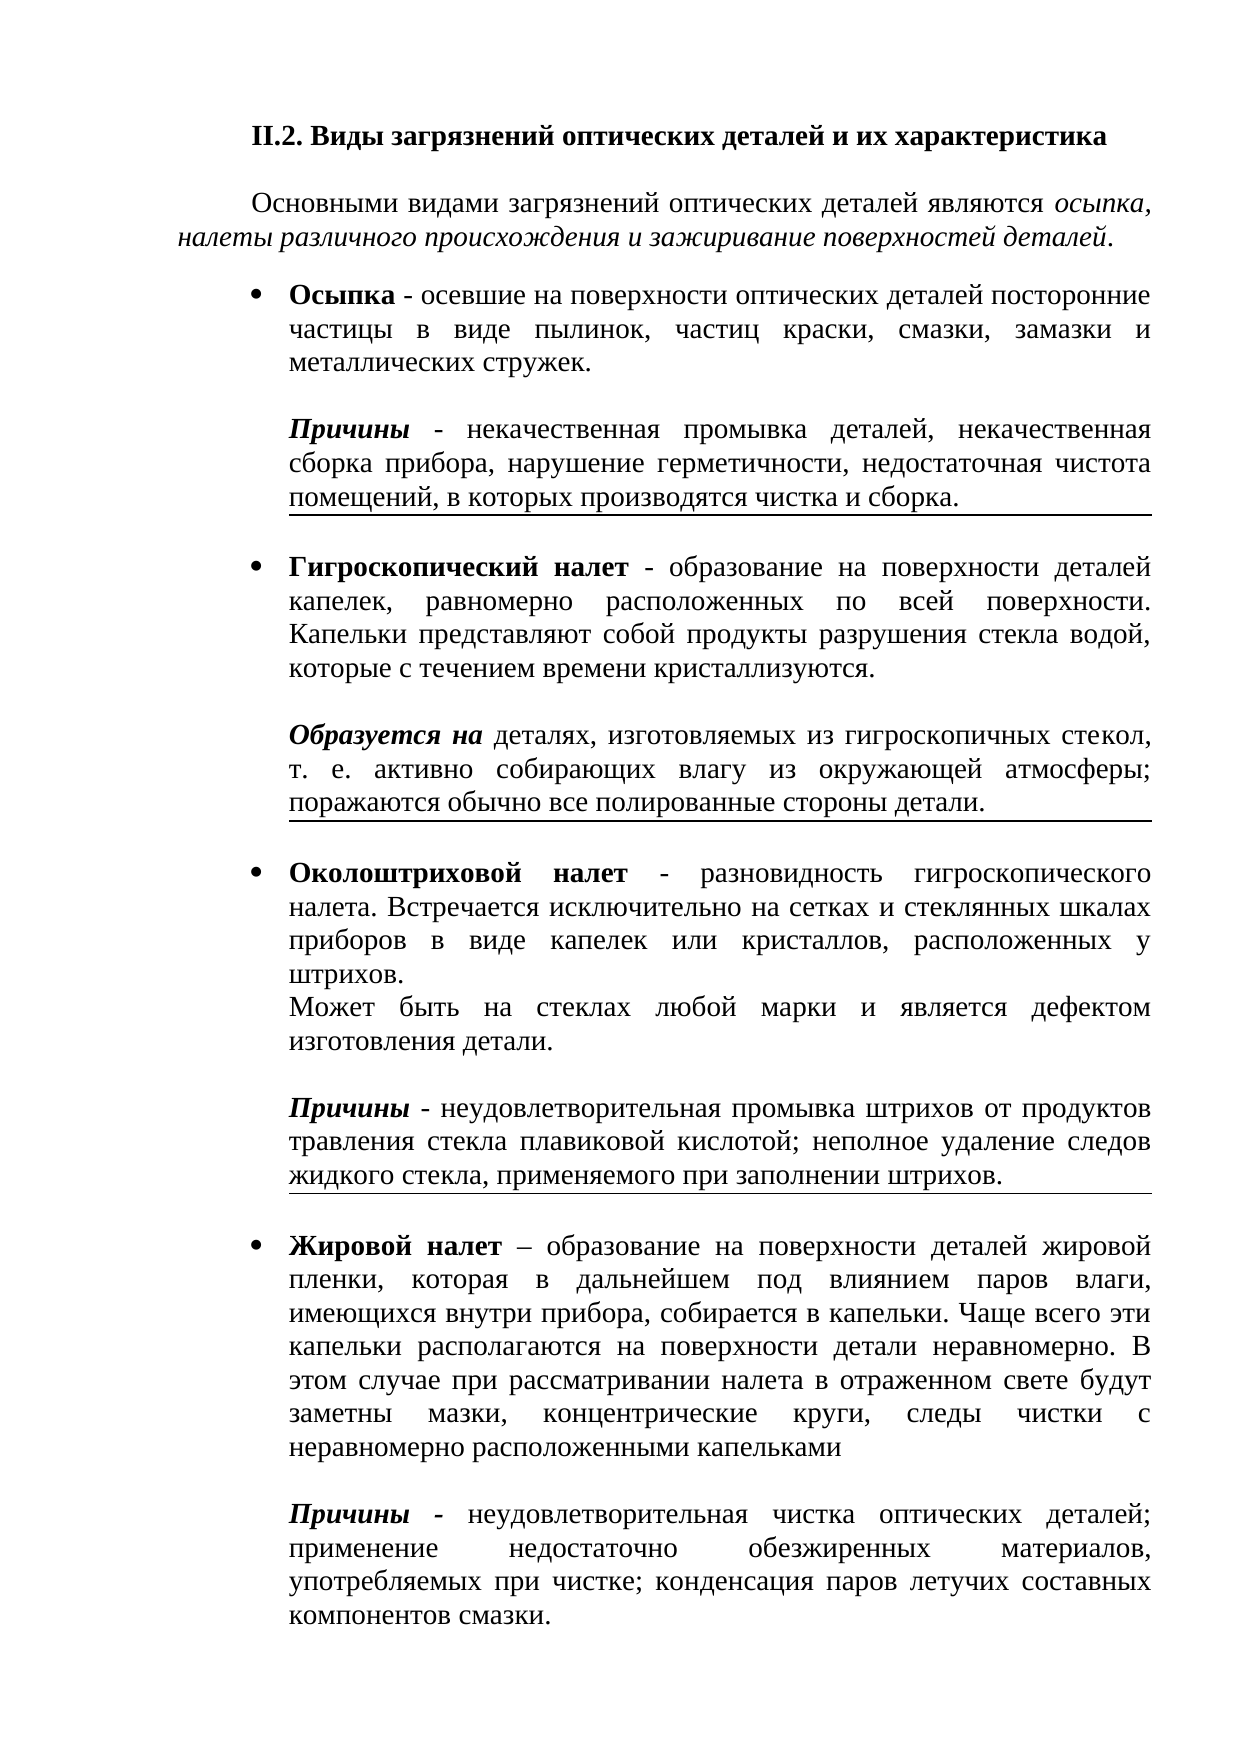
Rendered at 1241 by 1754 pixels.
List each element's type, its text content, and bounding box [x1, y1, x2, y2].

text II.2. Виды загрязнений оптических деталей и их характеристика [177, 118, 1152, 152]
list Жировой налет – образование на поверхности деталей жировой пленки, которая в дальнейшем под влиянием паров влаги, имеющихся внутри прибора, собирается в капельки. Чаще всего эти капельки располагаются на поверхности детали неравномерно. В этом случае при рассматривании налета в отраженном свете будут заметны мазки, концентрические круги, следы чистки с неравномерно расположенными капельками [251, 1228, 1152, 1463]
list Причины - некачественная промывка деталей, некачественная сборка прибора, нарушение герметичности, недостаточная чистота помещений, в которых производятся чистка и сборка. [288, 412, 1152, 516]
list Может быть на стеклах любой марки и является дефектом изготовления детали. [288, 989, 1152, 1056]
text Основными видами загрязнений оптических деталей являются осыпка, налеты различного происхождения и зажиривание поверхностей деталей. [177, 185, 1152, 252]
list Гигроскопический налет - образование на поверхности деталей капелек, равномерно расположенных по всей поверхности. Капельки представляют собой продукты разрушения стекла водой, которые с течением времени кристаллизуются. [251, 549, 1152, 684]
list Околоштриховой налет - разновидность гигроскопического налета. Встречается исключительно на сетках и стеклянных шкалах приборов в виде капелек или кристаллов, расположенных у штрихов. [251, 855, 1152, 989]
list Причины - неудовлетворительная чистка оптических деталей; применение недостаточно обезжиренных материалов, употребляемых при чистке; конденсация паров летучих составных компонентов смазки. [288, 1496, 1152, 1630]
list Образуется на деталях, изготовляемых из гигроскопичных стекол, т. е. активно собирающих влагу из окружающей атмосферы; поражаются обычно все полированные стороны детали. [288, 717, 1152, 822]
list Причины - неудовлетворительная промывка штрихов от продуктов травления стекла плавиковой кислотой; неполное удаление следов жидкого стекла, применяемого при заполнении штрихов. [288, 1090, 1152, 1194]
list Осыпка - осевшие на поверхности оптических деталей посторонние частицы в виде пылинок, частиц краски, смазки, замазки и металлических стружек. [251, 277, 1152, 378]
